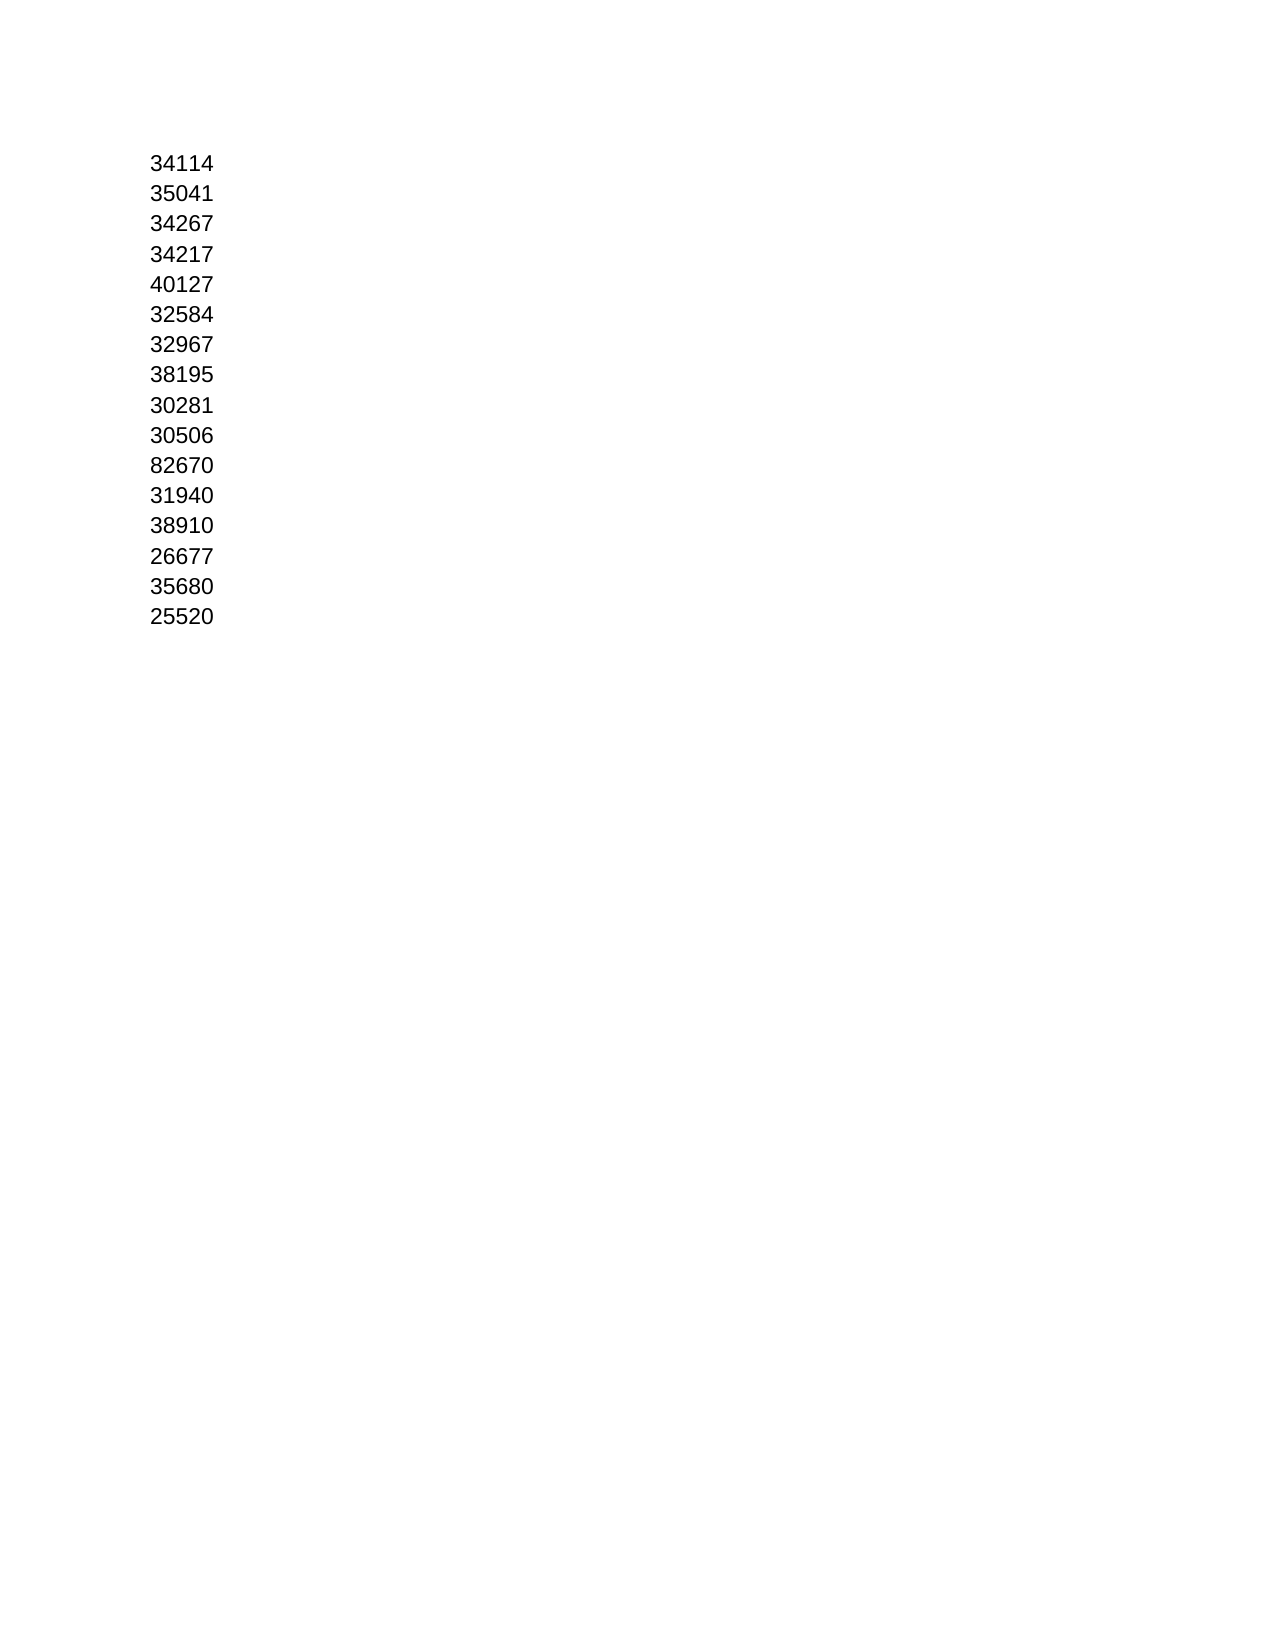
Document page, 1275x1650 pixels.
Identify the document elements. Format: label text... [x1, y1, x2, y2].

text 34267 [150, 210, 1125, 237]
text 32584 [150, 301, 1125, 327]
text 40127 [150, 271, 1125, 297]
text 26677 [150, 543, 1125, 569]
text 31940 [150, 482, 1125, 509]
text 32967 [150, 331, 1125, 358]
text 35680 [150, 573, 1125, 599]
text 34217 [150, 241, 1125, 267]
text 38195 [150, 361, 1125, 388]
text 30281 [150, 392, 1125, 418]
text 34114 [150, 150, 1125, 176]
text 30506 [150, 422, 1125, 448]
text 35041 [150, 180, 1125, 207]
text 25520 [150, 603, 1125, 629]
text 82670 [150, 452, 1125, 478]
text 38910 [150, 512, 1125, 539]
